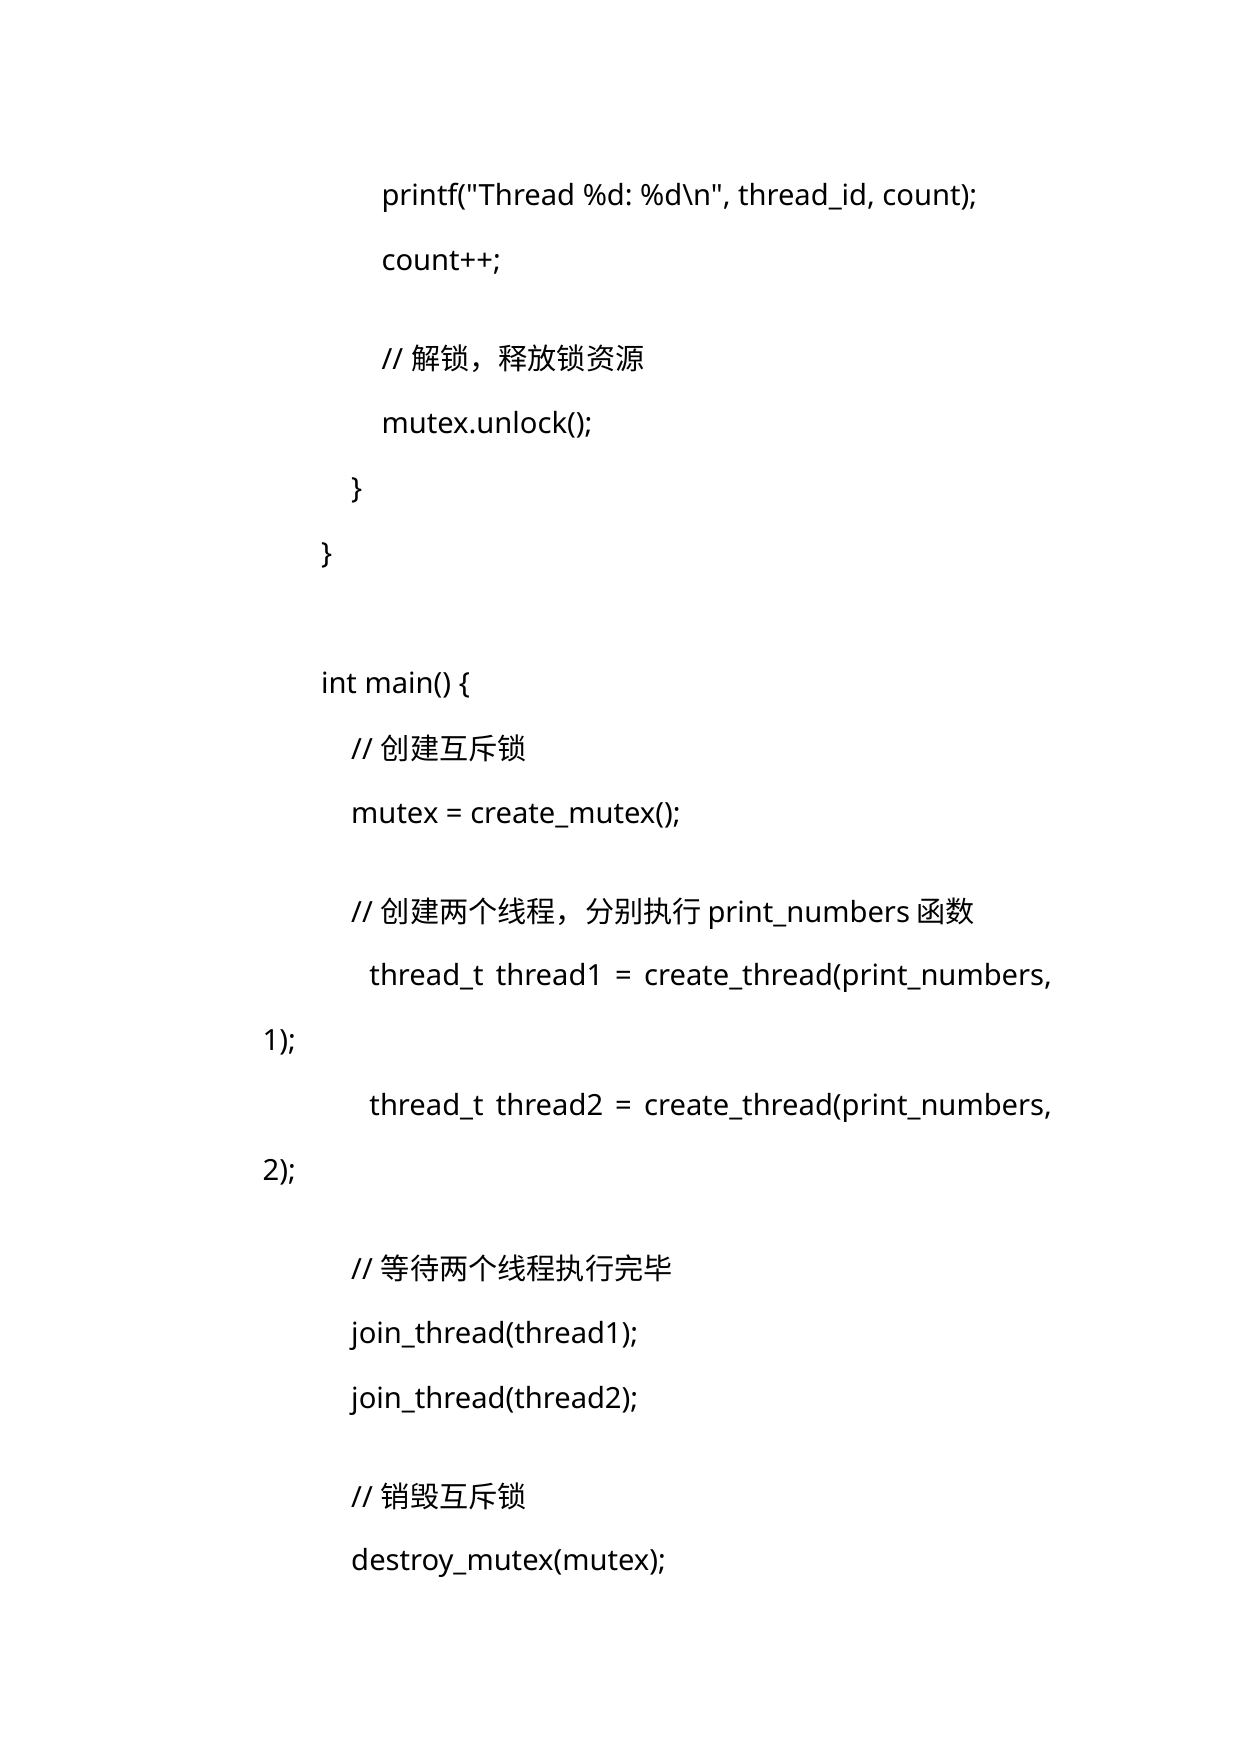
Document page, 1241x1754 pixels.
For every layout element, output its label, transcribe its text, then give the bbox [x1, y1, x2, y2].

list join_thread(thread1); [262, 1299, 1053, 1364]
list thread_t thread1 = create_thread(print_numbers, 1); [262, 942, 1053, 1072]
list // 解锁，释放锁资源 [262, 324, 1053, 389]
list // 销毁互斥锁 [262, 1462, 1053, 1527]
list } [262, 519, 1053, 584]
list } [262, 454, 1053, 519]
list printf("Thread %d: %d\n", thread_id, count); [262, 162, 1053, 227]
list int main() { [262, 649, 1053, 714]
list thread_t thread2 = create_thread(print_numbers, 2); [262, 1072, 1053, 1202]
list mutex = create_mutex(); [262, 779, 1053, 844]
list join_thread(thread2); [262, 1364, 1053, 1429]
list mutex.unlock(); [262, 389, 1053, 454]
list // 创建互斥锁 [262, 714, 1053, 779]
list count++; [262, 227, 1053, 292]
list destroy_mutex(mutex); [262, 1527, 1053, 1592]
list // 等待两个线程执行完毕 [262, 1234, 1053, 1299]
list // 创建两个线程，分别执行print_numbers函数 [262, 877, 1053, 942]
